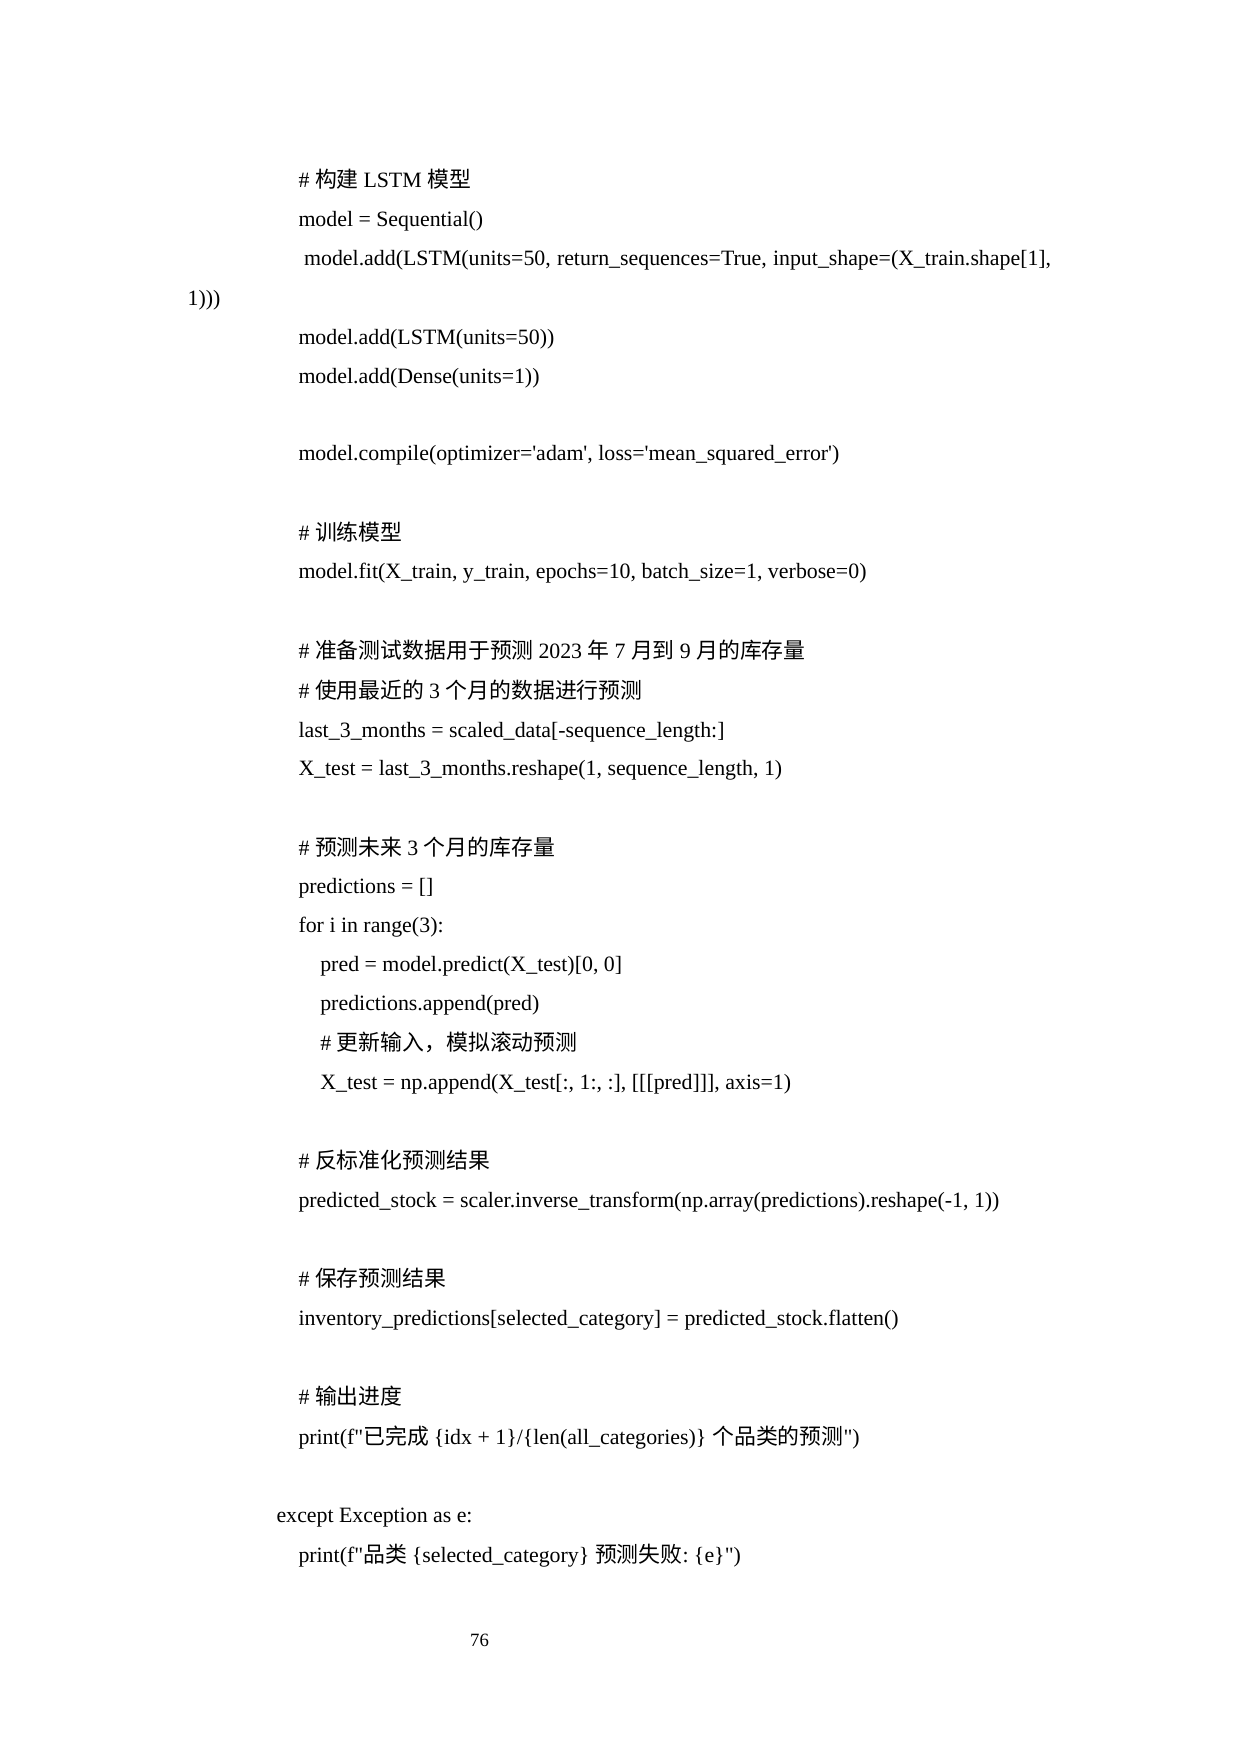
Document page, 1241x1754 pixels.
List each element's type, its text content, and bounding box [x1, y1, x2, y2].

text print(f"品类 {selected_category} 预测失败: {e}") [187, 1537, 1053, 1569]
text # 保存预测结果 [187, 1261, 1053, 1293]
text predictions.append(pred) [187, 986, 1053, 1018]
text last_3_months = scaled_data[-sequence_length:] [187, 713, 1053, 746]
text model = Sequential() [187, 202, 1053, 235]
text model.fit(X_train, y_train, epochs=10, batch_size=1, verbose=0) [187, 555, 1053, 587]
text X_test = np.append(X_test[:, 1:, :], [[[pred]]], axis=1) [187, 1065, 1053, 1098]
text model.compile(optimizer='adam', loss='mean_squared_error') [187, 437, 1053, 469]
text model.add(Dense(units=1)) [187, 359, 1053, 392]
text X_test = last_3_months.reshape(1, sequence_length, 1) [187, 752, 1053, 784]
text model.add(LSTM(units=50)) [187, 321, 1053, 353]
text pred = model.predict(X_test)[0, 0] [187, 947, 1053, 980]
text print(f"已完成 {idx + 1}/{len(all_categories)} 个品类的预测") [187, 1419, 1053, 1451]
text # 使用最近的 3 个月的数据进行预测 [187, 673, 1053, 705]
text for i in range(3): [187, 908, 1053, 941]
text inventory_predictions[selected_category] = predicted_stock.flatten() [187, 1301, 1053, 1333]
text # 训练模型 [187, 514, 1053, 547]
text # 更新输入，模拟滚动预测 [187, 1025, 1053, 1057]
text # 输出进度 [187, 1378, 1053, 1411]
text # 反标准化预测结果 [187, 1143, 1053, 1175]
text # 构建 LSTM 模型 [187, 162, 1053, 194]
text predictions = [] [187, 870, 1053, 902]
text # 准备测试数据用于预测 2023 年 7 月到 9 月的库存量 [187, 632, 1053, 665]
text except Exception as e: [187, 1498, 1053, 1531]
text model.add(LSTM(units=50, return_sequences=True, input_shape=(X_train.shape[1], 1))) [187, 241, 1053, 314]
text # 预测未来 3 个月的库存量 [187, 829, 1053, 862]
text predicted_stock = scaler.inverse_transform(np.array(predictions).reshape(-1, 1)) [187, 1183, 1053, 1216]
